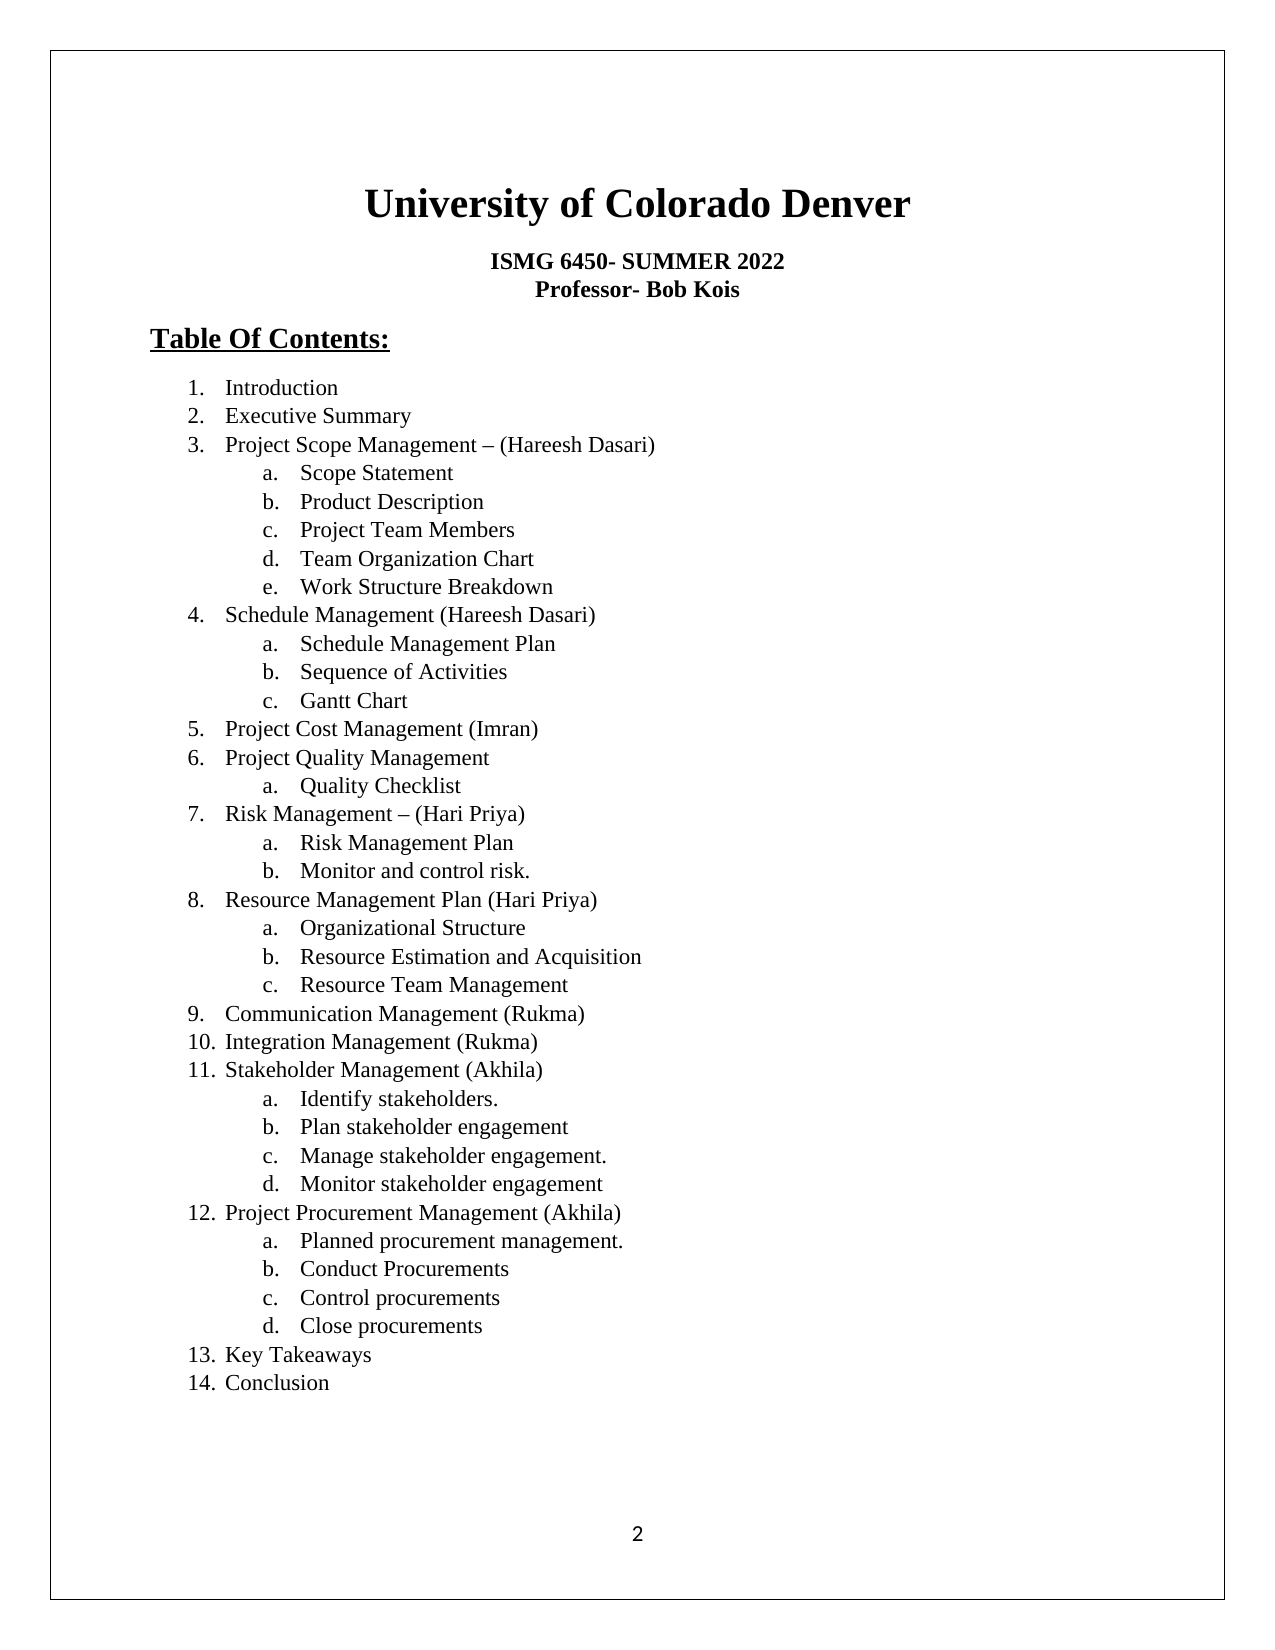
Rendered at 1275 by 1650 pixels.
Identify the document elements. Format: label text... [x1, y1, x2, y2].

list Control procurements [262, 1284, 1125, 1310]
list Project Scope Management – (Hareesh Dasari) [187, 431, 1125, 457]
list Quality Checklist [262, 772, 1125, 798]
list Plan stakeholder engagement [262, 1113, 1125, 1140]
list Identify stakeholders. [262, 1085, 1125, 1111]
list Conclusion [187, 1369, 1125, 1396]
list Risk Management Plan [262, 829, 1125, 855]
list Project Quality Management [187, 744, 1125, 770]
list Executive Summary [187, 402, 1125, 429]
list Gantt Chart [262, 687, 1125, 713]
list Conduct Procurements [262, 1256, 1125, 1282]
list Resource Estimation and Acquisition [262, 943, 1125, 969]
list Scope Statement [262, 459, 1125, 486]
list Integration Management (Rukma) [187, 1028, 1125, 1054]
list Sequence of Activities [262, 658, 1125, 685]
list Project Cost Management (Imran) [187, 715, 1125, 742]
list Communication Management (Rukma) [187, 999, 1125, 1026]
list Project Procurement Management (Akhila) [187, 1199, 1125, 1225]
list Close procurements [262, 1312, 1125, 1339]
list Monitor and control risk. [262, 857, 1125, 884]
text University of Colorado Denver [150, 179, 1125, 227]
list Monitor stakeholder engagement [262, 1170, 1125, 1197]
list Schedule Management (Hareesh Dasari) [187, 601, 1125, 628]
list Manage stakeholder engagement. [262, 1142, 1125, 1168]
list Work Structure Breakdown [262, 573, 1125, 599]
list Schedule Management Plan [262, 630, 1125, 656]
list Planned procurement management. [262, 1227, 1125, 1253]
list Resource Management Plan (Hari Priya) [187, 886, 1125, 912]
list Product Description [262, 488, 1125, 514]
list Risk Management – (Hari Priya) [187, 801, 1125, 827]
list Key Takeaways [187, 1341, 1125, 1367]
list Organizational Structure [262, 914, 1125, 941]
list Team Organization Chart [262, 544, 1125, 571]
text ISMG 6450- SUMMER 2022 [150, 247, 1125, 275]
list Stakeholder Management (Akhila) [187, 1056, 1125, 1083]
text Table Of Contents: [150, 321, 1125, 355]
list Project Team Members [262, 516, 1125, 542]
text Professor- Bob Kois [150, 275, 1125, 302]
list Resource Team Management [262, 971, 1125, 997]
list Introduction [187, 374, 1125, 400]
